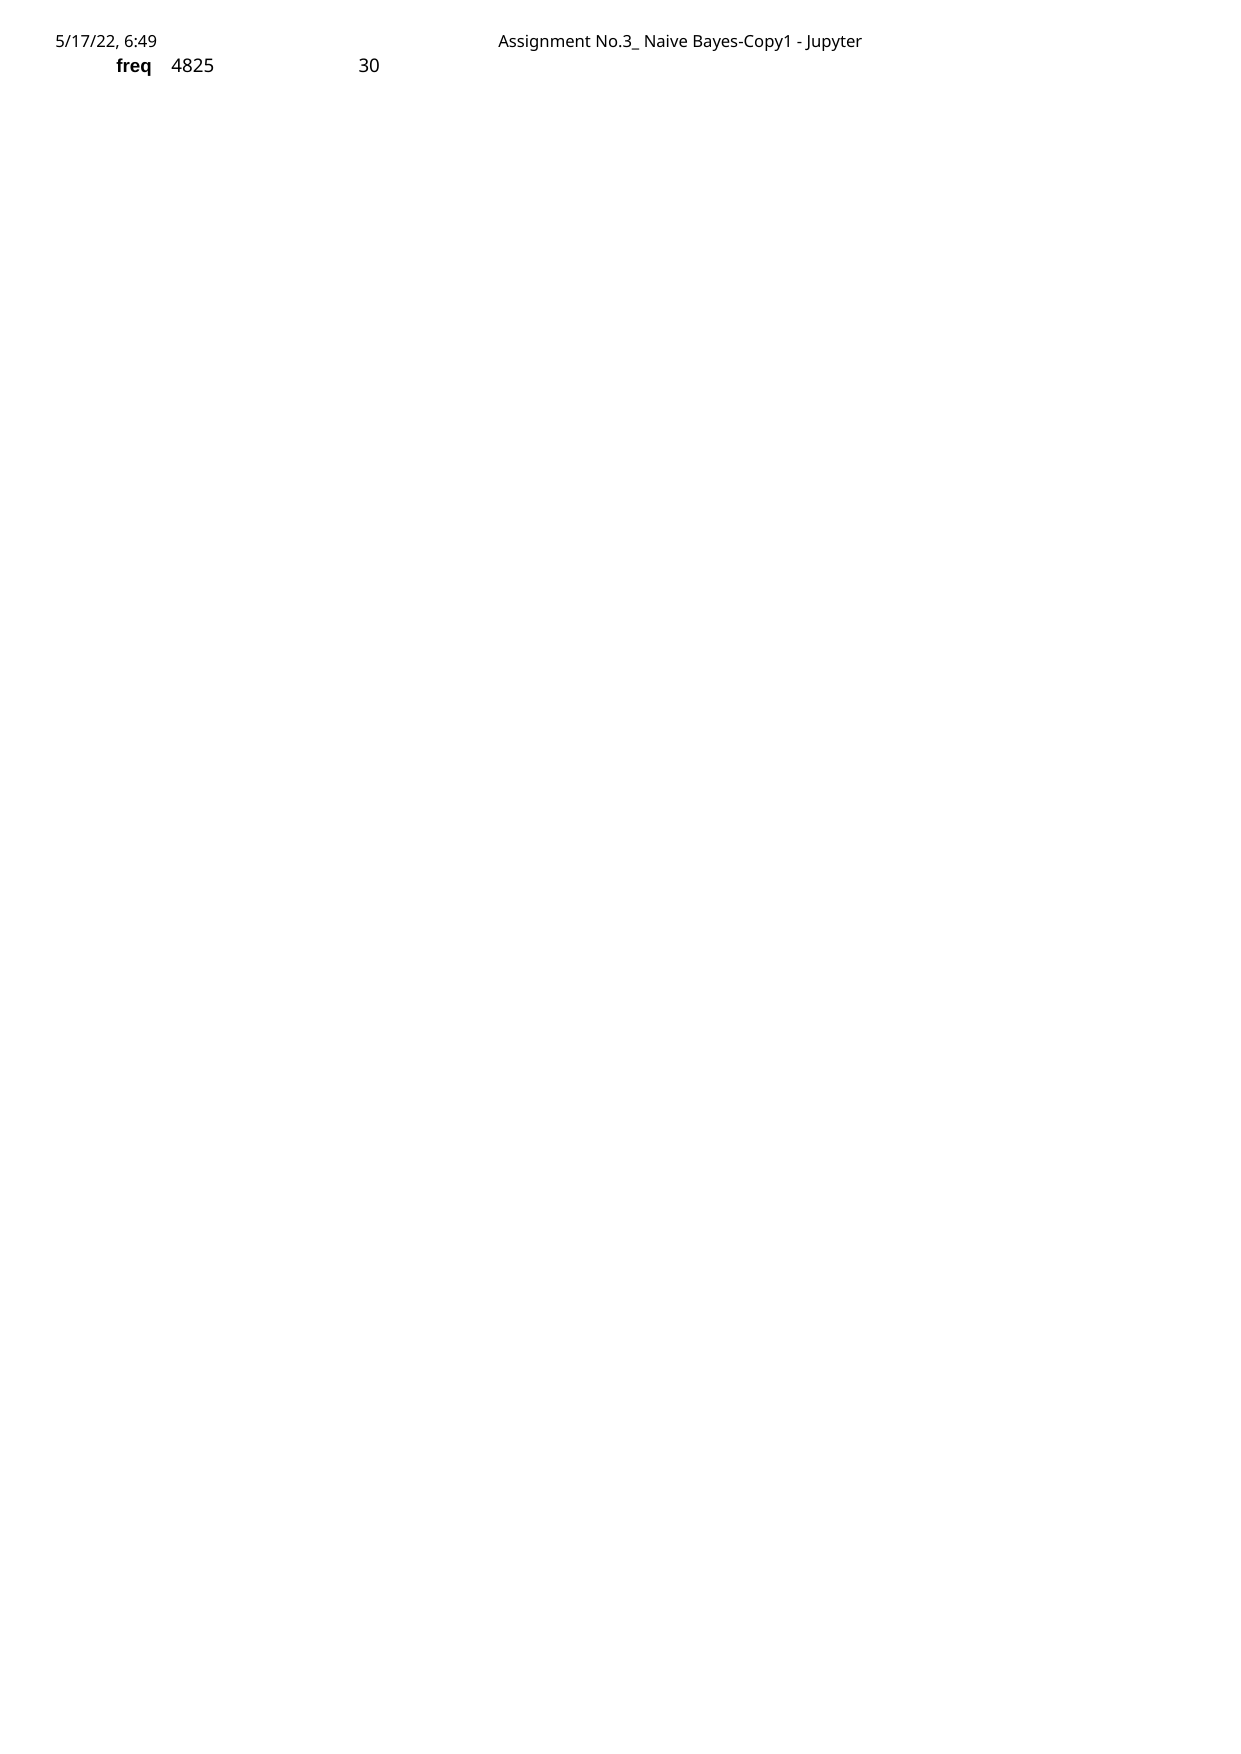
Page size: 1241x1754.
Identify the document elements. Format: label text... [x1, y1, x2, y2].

table_cell 30 [224, 48, 389, 79]
table_cell 4825 [161, 48, 223, 79]
table_cell freq [80, 48, 161, 79]
